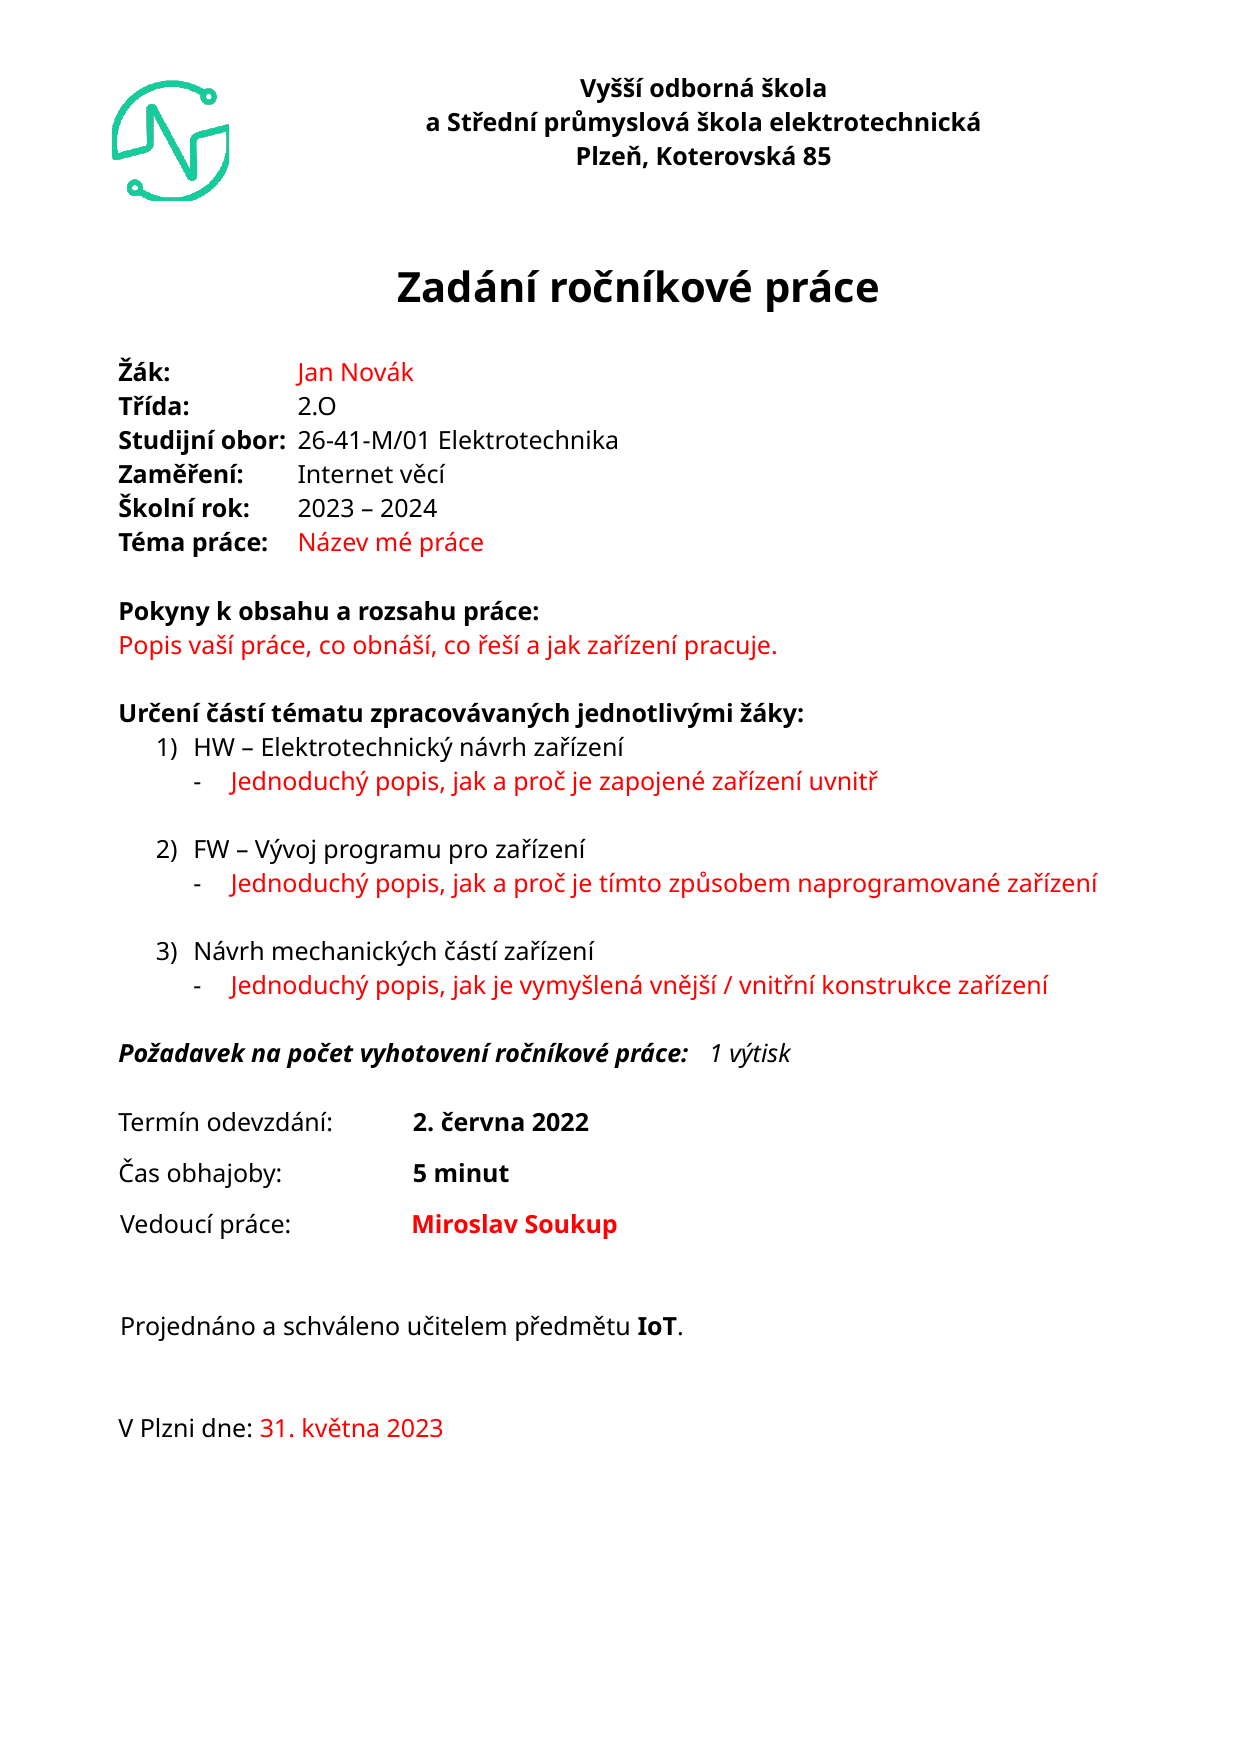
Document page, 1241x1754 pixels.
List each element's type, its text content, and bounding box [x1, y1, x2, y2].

text Požadavek na počet vyhotovení ročníkové práce: 1 výtisk [118, 1036, 1159, 1070]
text a Střední průmyslová škola elektrotechnická [229, 105, 1159, 139]
list HW – Elektrotechnický návrh zařízení [156, 729, 1159, 763]
picture [110, 80, 229, 200]
text Školní rok: 2023 – 2024 [118, 491, 1159, 525]
list Jednoduchý popis, jak je vymyšlená vnější / vnitřní konstrukce zařízení [193, 968, 1159, 1002]
text Studijní obor: 26-41-M/01 Elektrotechnika [118, 423, 1159, 457]
list Návrh mechanických částí zařízení [156, 934, 1159, 968]
text V Plzni dne: 31. května 2023 [118, 1411, 1159, 1445]
text Určení částí tématu zpracovávaných jednotlivými žáky: [118, 695, 1159, 729]
text Zadání ročníkové práce [118, 258, 1159, 315]
text Žák: Jan Novák [118, 355, 1159, 389]
text Plzeň, Koterovská 85 [226, 139, 1159, 173]
text Popis vaší práce, co obnáší, co řeší a jak zařízení pracuje. [118, 627, 1159, 661]
text Čas obhajoby: 5 minut [118, 1155, 1159, 1189]
text Třída: 2.O [118, 389, 1159, 423]
list Jednoduchý popis, jak a proč je tímto způsobem naprogramované zařízení [193, 866, 1159, 900]
text Zaměření: Internet věcí [118, 457, 1159, 491]
list Jednoduchý popis, jak a proč je zapojené zařízení uvnitř [193, 763, 1159, 798]
text Projednáno a schváleno učitelem předmětu IoT. [120, 1308, 1159, 1342]
list FW – Vývoj programu pro zařízení [156, 832, 1159, 866]
text Termín odevzdání: 2. června 2022 [118, 1104, 1159, 1138]
text Téma práce: Název mé práce [118, 525, 1159, 559]
text Vedoucí práce: Miroslav Soukup [120, 1206, 1159, 1240]
text Vyšší odborná škola [118, 71, 1159, 105]
text Pokyny k obsahu a rozsahu práce: [118, 559, 1159, 627]
